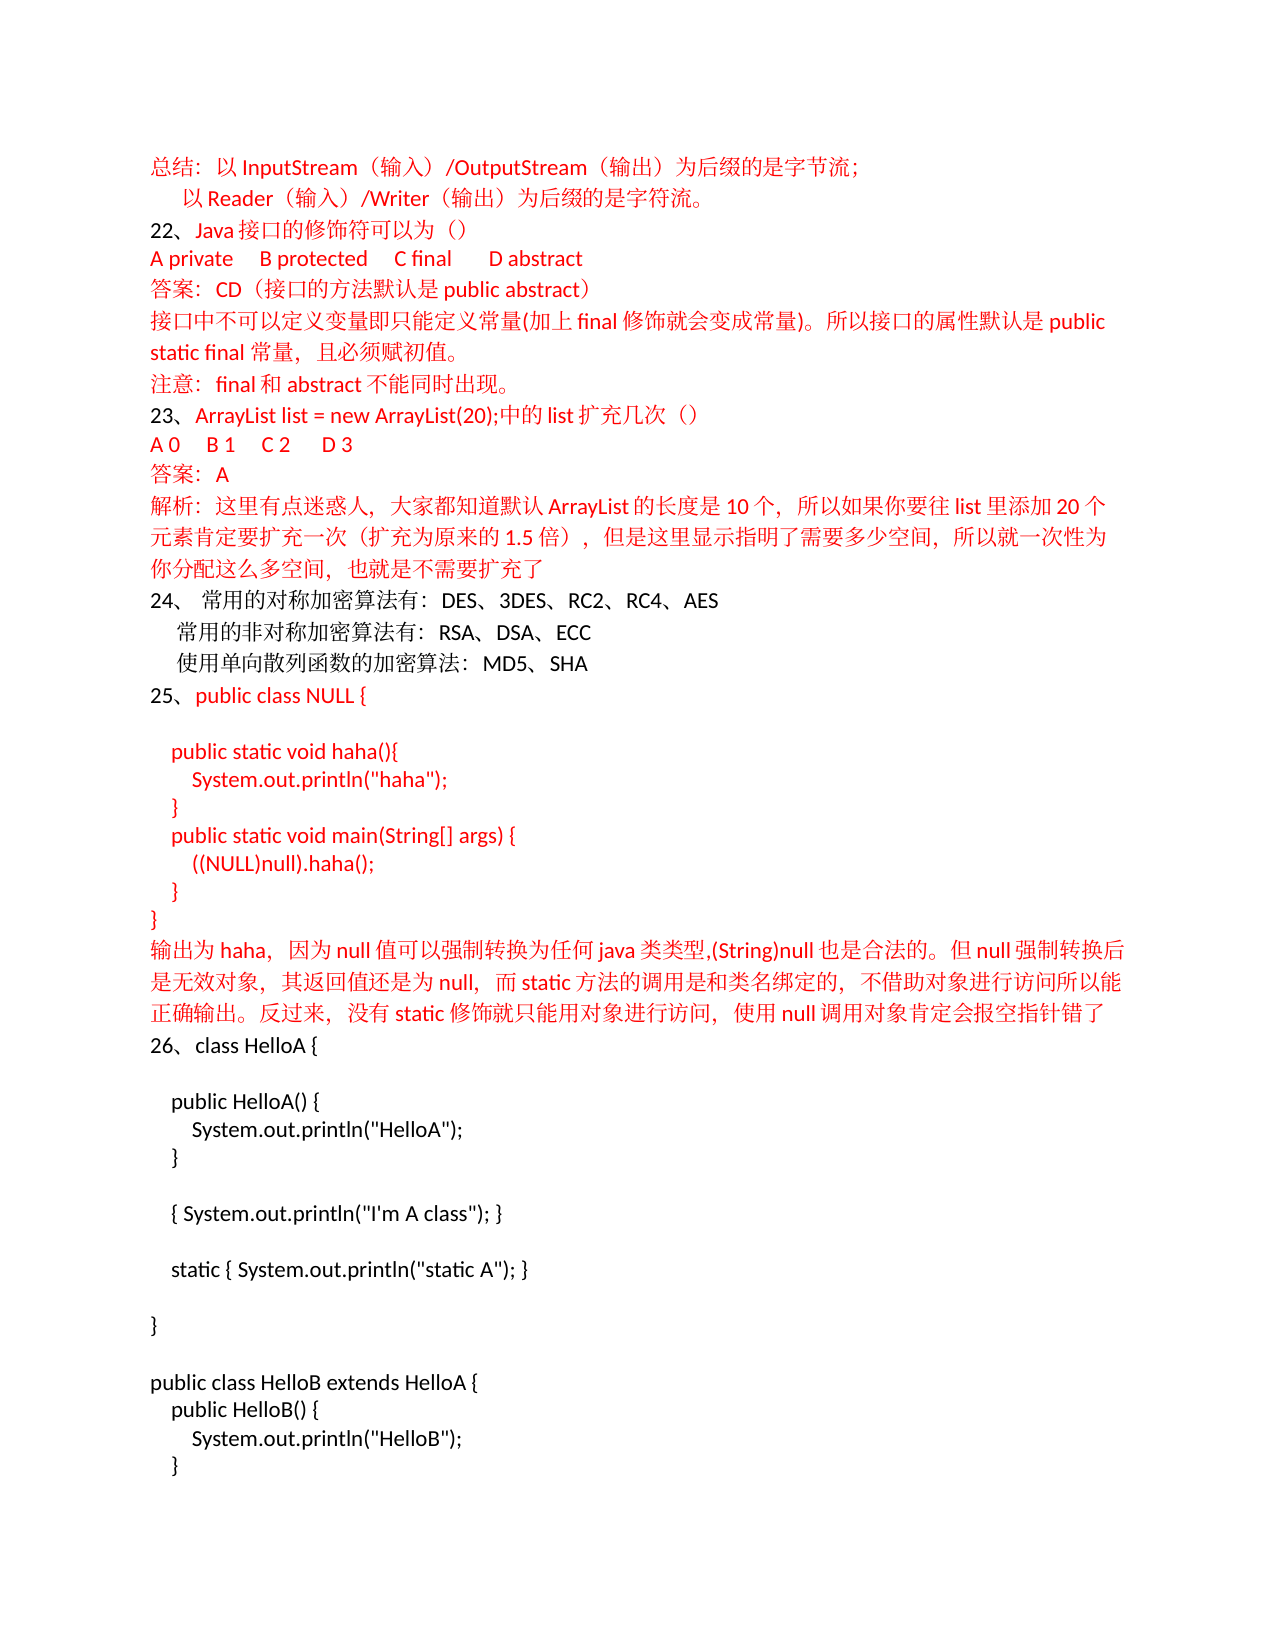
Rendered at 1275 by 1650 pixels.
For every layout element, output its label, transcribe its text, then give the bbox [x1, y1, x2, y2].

text public HelloA() { [150, 1087, 1125, 1115]
text A 0 B 1 C 2 D 3 [150, 430, 1125, 458]
text 解析：这里有点迷惑人，大家都知道默认ArrayList的长度是10个，所以如果你要往list里添加20个元素肯定要扩充一次（扩充为原来的1.5倍），但是这里显示指明了需要多少空间，所以就一次性为你分配这么多空间，也就是不需要扩充了 [150, 489, 1125, 583]
text 常用的非对称加密算法有：RSA、DSA、ECC [150, 615, 1125, 646]
text 总结：以InputStream（输入）/OutputStream（输出）为后缀的是字节流； [150, 150, 1125, 181]
text } [150, 793, 1125, 821]
text 23、ArrayList list = new ArrayList(20);中的list扩充几次（） [150, 398, 1125, 430]
text 答案：CD（接口的方法默认是public abstract） [150, 272, 1125, 304]
text 接口中不可以定义变量即只能定义常量(加上final修饰就会变成常量)。所以接口的属性默认是public static final 常量，且必须赋初值。 [150, 304, 1125, 367]
text } [150, 1452, 1125, 1480]
text 注意：final和abstract不能同时出现。 [150, 367, 1125, 398]
text 使用单向散列函数的加密算法：MD5、SHA [150, 646, 1125, 678]
text { System.out.println("I'm A class"); } [150, 1199, 1125, 1227]
text public static void haha(){ [150, 737, 1125, 765]
text 输出为haha，因为null值可以强制转换为任何java类类型,(String)null也是合法的。但null强制转换后是无效对象，其返回值还是为null，而static方法的调用是和类名绑定的，不借助对象进行访问所以能正确输出。反过来，没有static修饰就只能用对象进行访问，使用null调用对象肯定会报空指针错了 [150, 933, 1125, 1028]
text 答案：A [150, 458, 1125, 489]
text 以Reader（输入）/Writer（输出）为后缀的是字符流。 [150, 181, 1125, 213]
text } [150, 906, 1125, 933]
text public HelloB() { [150, 1396, 1125, 1424]
text 26、class HelloA { [150, 1028, 1125, 1059]
text } [150, 877, 1125, 906]
text } [150, 1312, 1125, 1339]
text 25、public class NULL { [150, 678, 1125, 709]
text 22、Java接口的修饰符可以为（） [150, 213, 1125, 244]
text public static void main(String[] args) { [150, 821, 1125, 849]
text } [150, 1143, 1125, 1171]
text public class HelloB extends HelloA { [150, 1368, 1125, 1396]
text A private B protected C final D abstract [150, 244, 1125, 272]
text 24、 常用的对称加密算法有：DES、3DES、RC2、RC4、AES [150, 583, 1125, 615]
text System.out.println("HelloB"); [150, 1424, 1125, 1452]
text System.out.println("haha"); [150, 765, 1125, 793]
text ((NULL)null).haha(); [150, 849, 1125, 877]
text static { System.out.println("static A"); } [150, 1256, 1125, 1283]
text System.out.println("HelloA"); [150, 1115, 1125, 1143]
